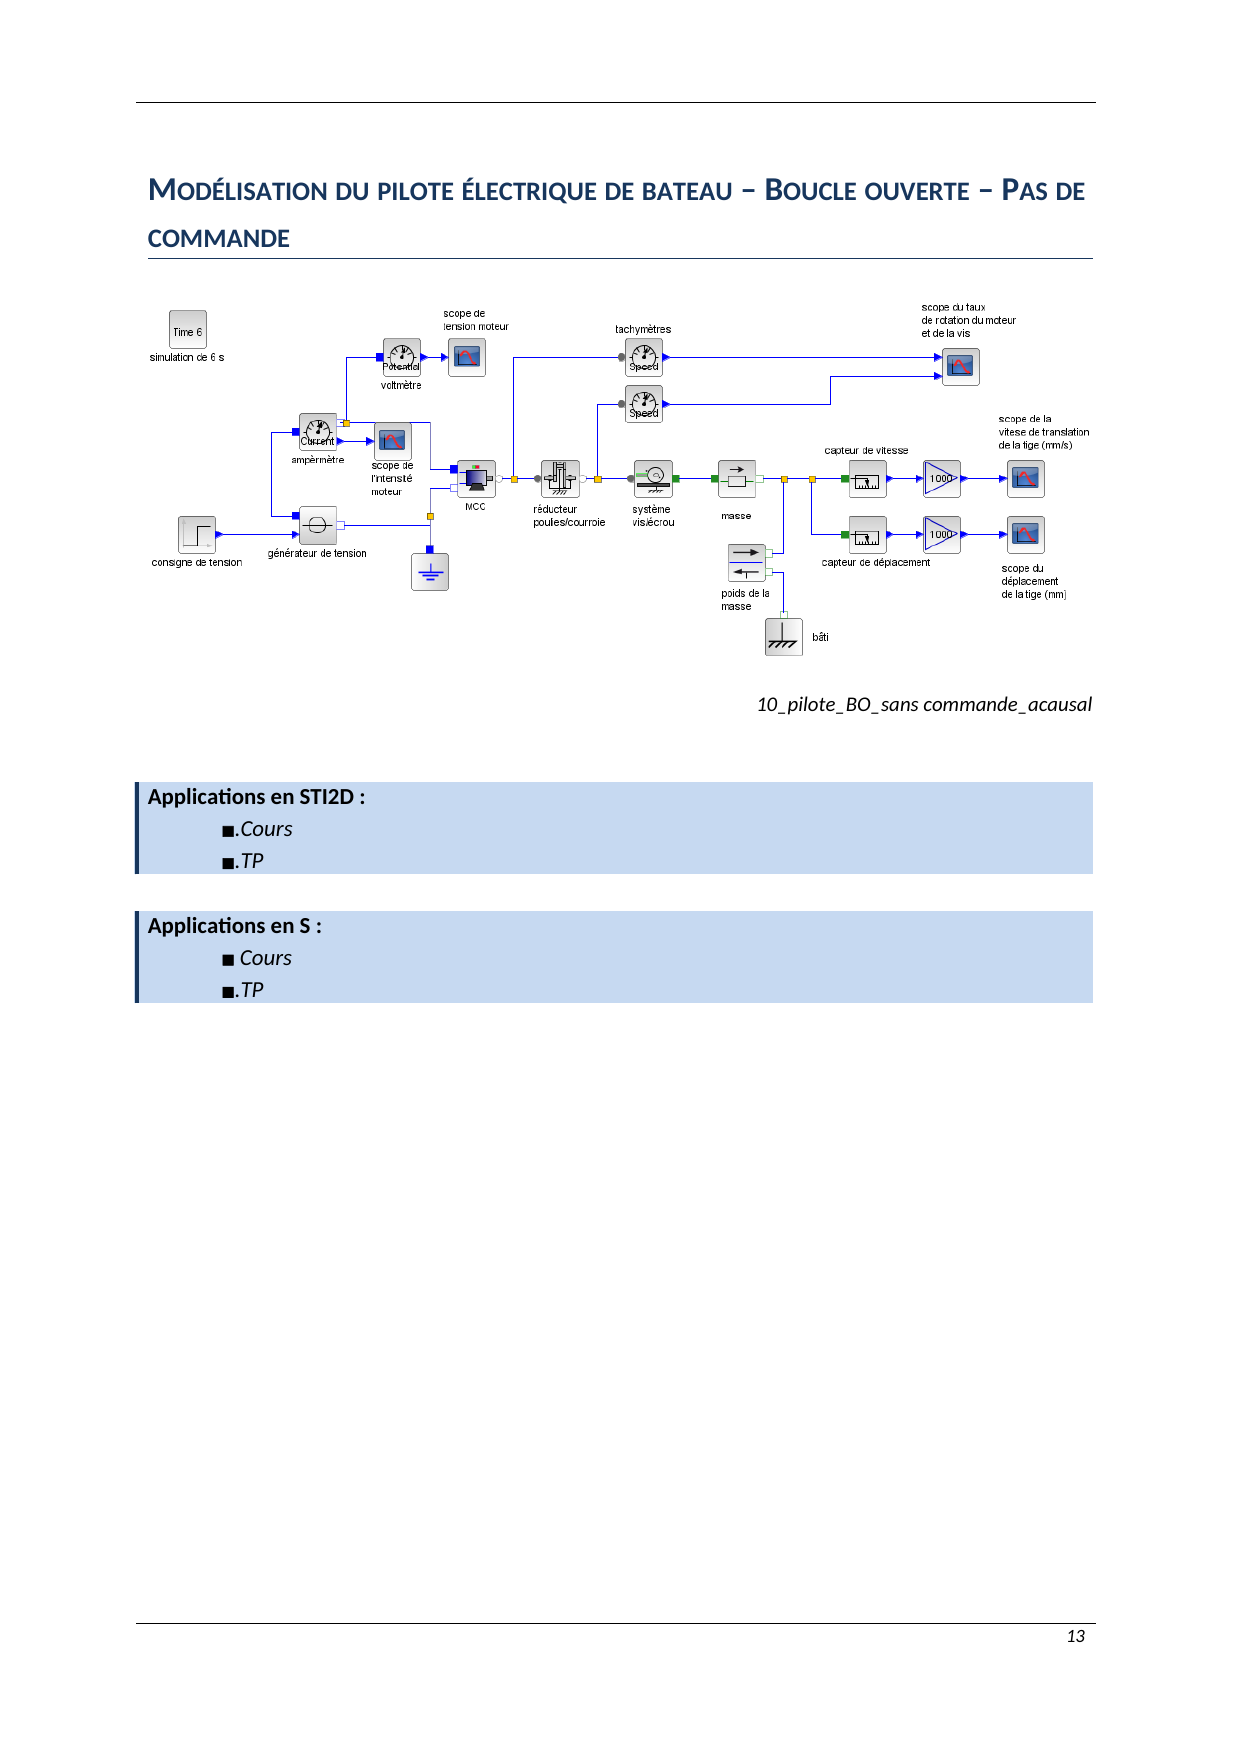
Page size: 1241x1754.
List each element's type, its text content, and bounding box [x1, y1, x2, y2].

text ∎.TP [139, 975, 1093, 1003]
subtitle Modélisation du pilote électrique de bateau – Boucle ouverte – Pas de commande [148, 168, 1093, 258]
text ∎ Cours [139, 943, 1093, 971]
text ∎.TP [139, 846, 1093, 874]
text 10_pilote_BO_sans commande_acausal [148, 692, 1093, 717]
text Applications en S : [139, 911, 1093, 939]
text ∎.Cours [139, 814, 1093, 842]
text Applications en STI2D : [139, 782, 1093, 810]
picture [147, 297, 1093, 656]
